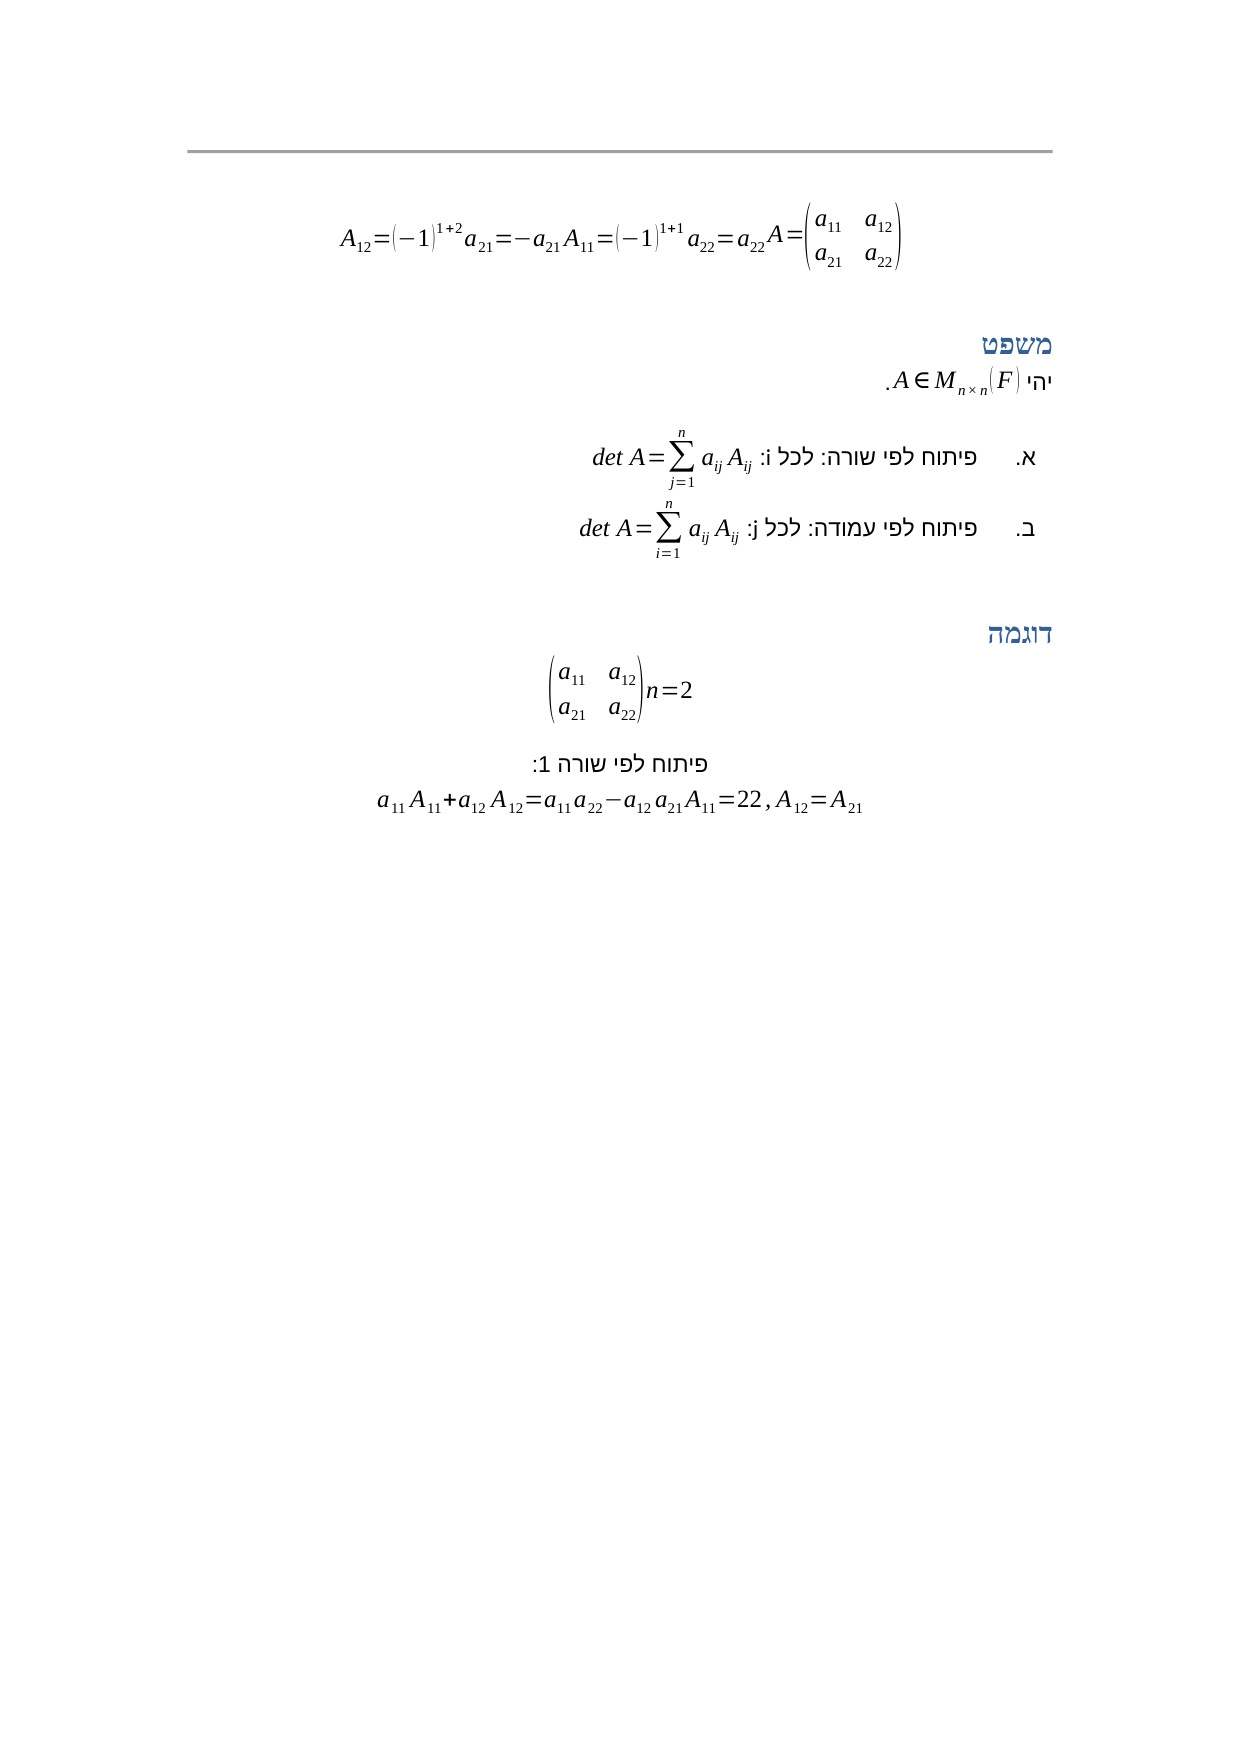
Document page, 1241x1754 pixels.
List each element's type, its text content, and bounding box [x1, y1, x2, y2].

text יהי . [187, 366, 1053, 398]
subtitle משפט [187, 327, 1053, 361]
list פיתוח לפי שורה: לכל i: [187, 423, 1015, 490]
list פיתוח לפי עמודה: לכל j: [187, 494, 1015, 562]
text פיתוח לפי שורה 1: [187, 751, 1053, 821]
subtitle דוגמה [187, 616, 1053, 649]
